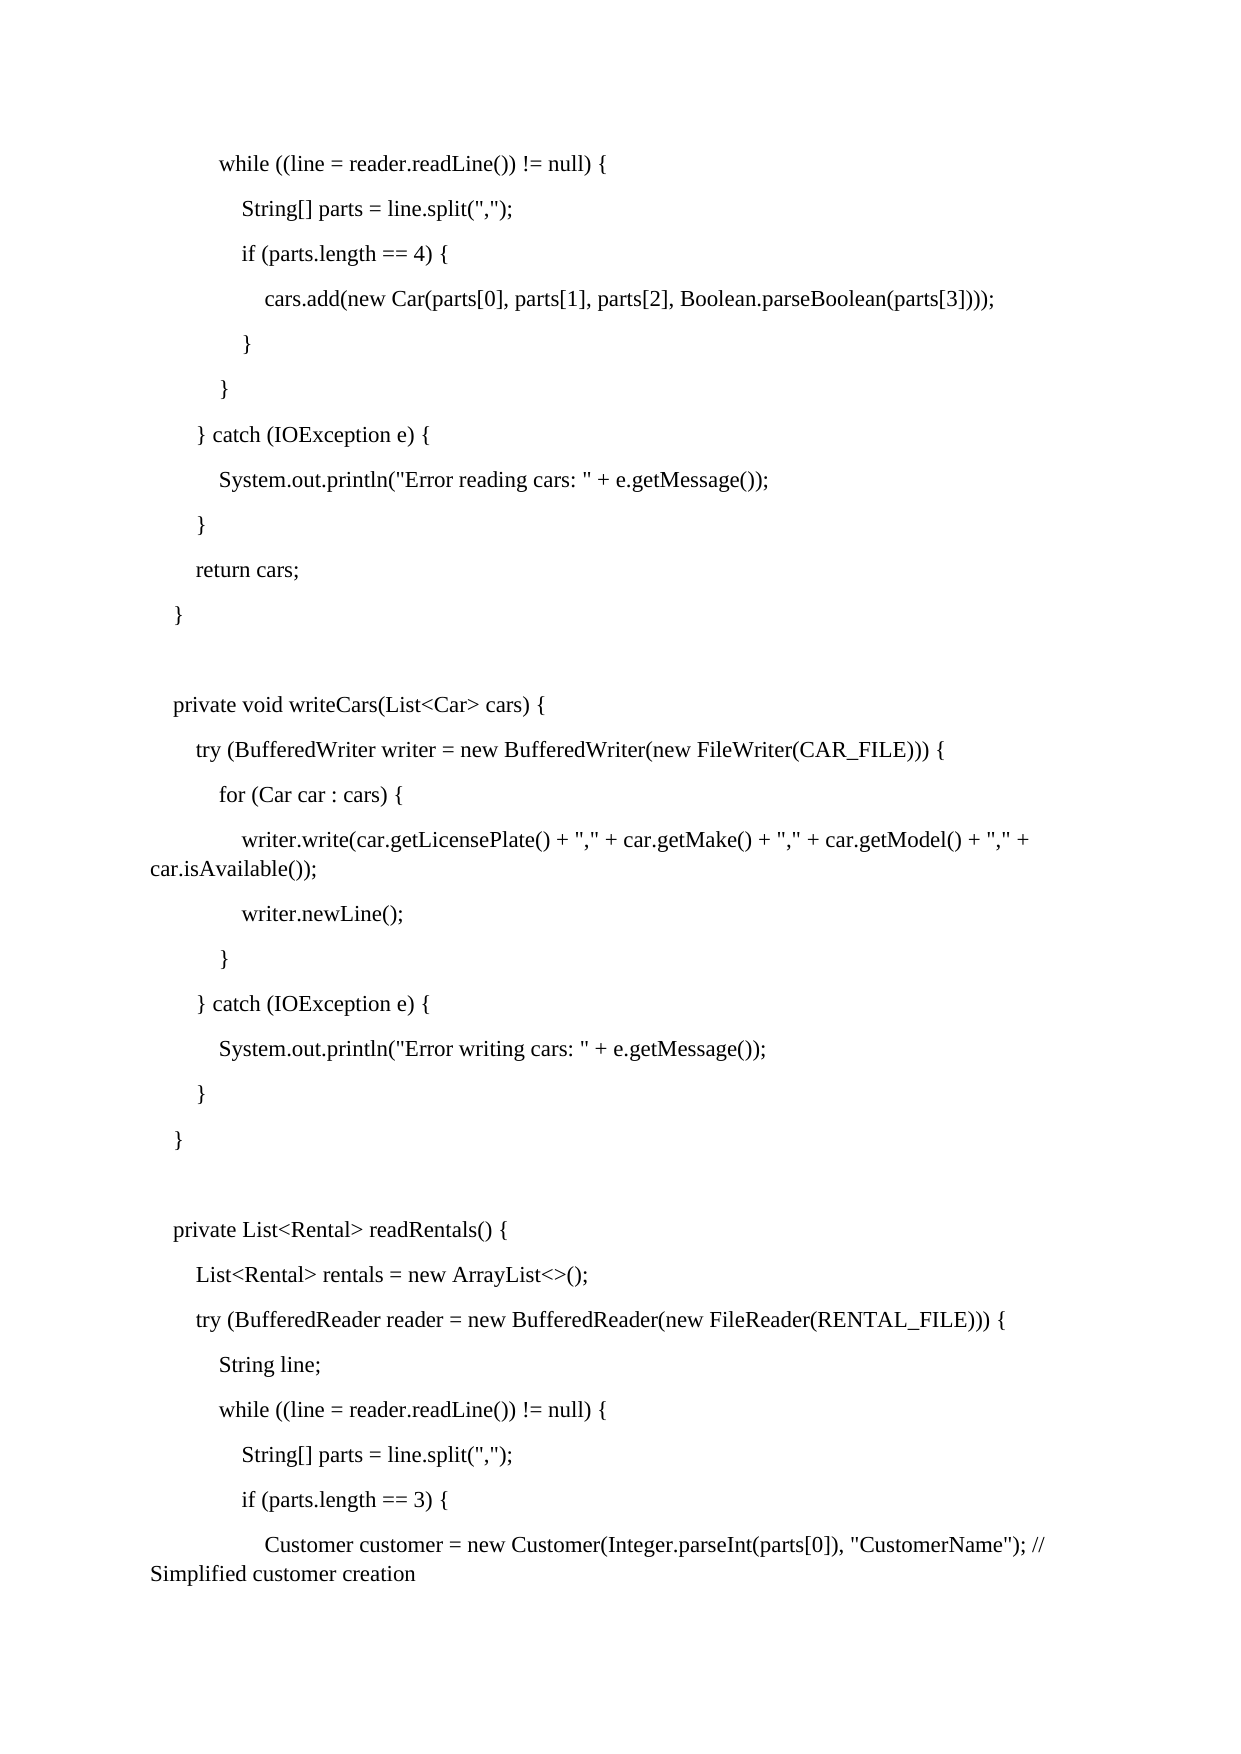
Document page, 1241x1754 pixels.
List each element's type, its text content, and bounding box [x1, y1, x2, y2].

text } [150, 945, 1090, 972]
text if (parts.length == 4) { [150, 240, 1090, 267]
text private void writeCars(List<Car> cars) { [150, 691, 1090, 718]
text cars.add(new Car(parts[0], parts[1], parts[2], Boolean.parseBoolean(parts[3]))); [150, 285, 1090, 312]
text return cars; [150, 556, 1090, 582]
text } [150, 601, 1090, 627]
text System.out.println("Error writing cars: " + e.getMessage()); [150, 1035, 1090, 1062]
text } [150, 330, 1090, 357]
text String line; [150, 1351, 1090, 1377]
text if (parts.length == 3) { [150, 1486, 1090, 1513]
text String[] parts = line.split(","); [150, 195, 1090, 221]
text writer.write(car.getLicensePlate() + "," + car.getMake() + "," + car.getModel() + "," + car.isAvailable()); [150, 827, 1090, 881]
text String[] parts = line.split(","); [150, 1441, 1090, 1468]
text System.out.println("Error reading cars: " + e.getMessage()); [150, 466, 1090, 492]
text writer.newLine(); [150, 900, 1090, 926]
text for (Car car : cars) { [150, 781, 1090, 808]
text while ((line = reader.readLine()) != null) { [150, 1396, 1090, 1423]
text List<Rental> rentals = new ArrayList<>(); [150, 1261, 1090, 1287]
text } catch (IOException e) { [150, 990, 1090, 1017]
text } [150, 1081, 1090, 1107]
text while ((line = reader.readLine()) != null) { [150, 150, 1090, 176]
text } [150, 1126, 1090, 1152]
text try (BufferedReader reader = new BufferedReader(new FileReader(RENTAL_FILE))) { [150, 1306, 1090, 1332]
text } [150, 511, 1090, 537]
text Customer customer = new Customer(Integer.parseInt(parts[0]), "CustomerName"); // Simplified customer creation [150, 1532, 1090, 1586]
text try (BufferedWriter writer = new BufferedWriter(new FileWriter(CAR_FILE))) { [150, 736, 1090, 763]
text } catch (IOException e) { [150, 421, 1090, 447]
text } [150, 376, 1090, 402]
text private List<Rental> readRentals() { [150, 1216, 1090, 1242]
